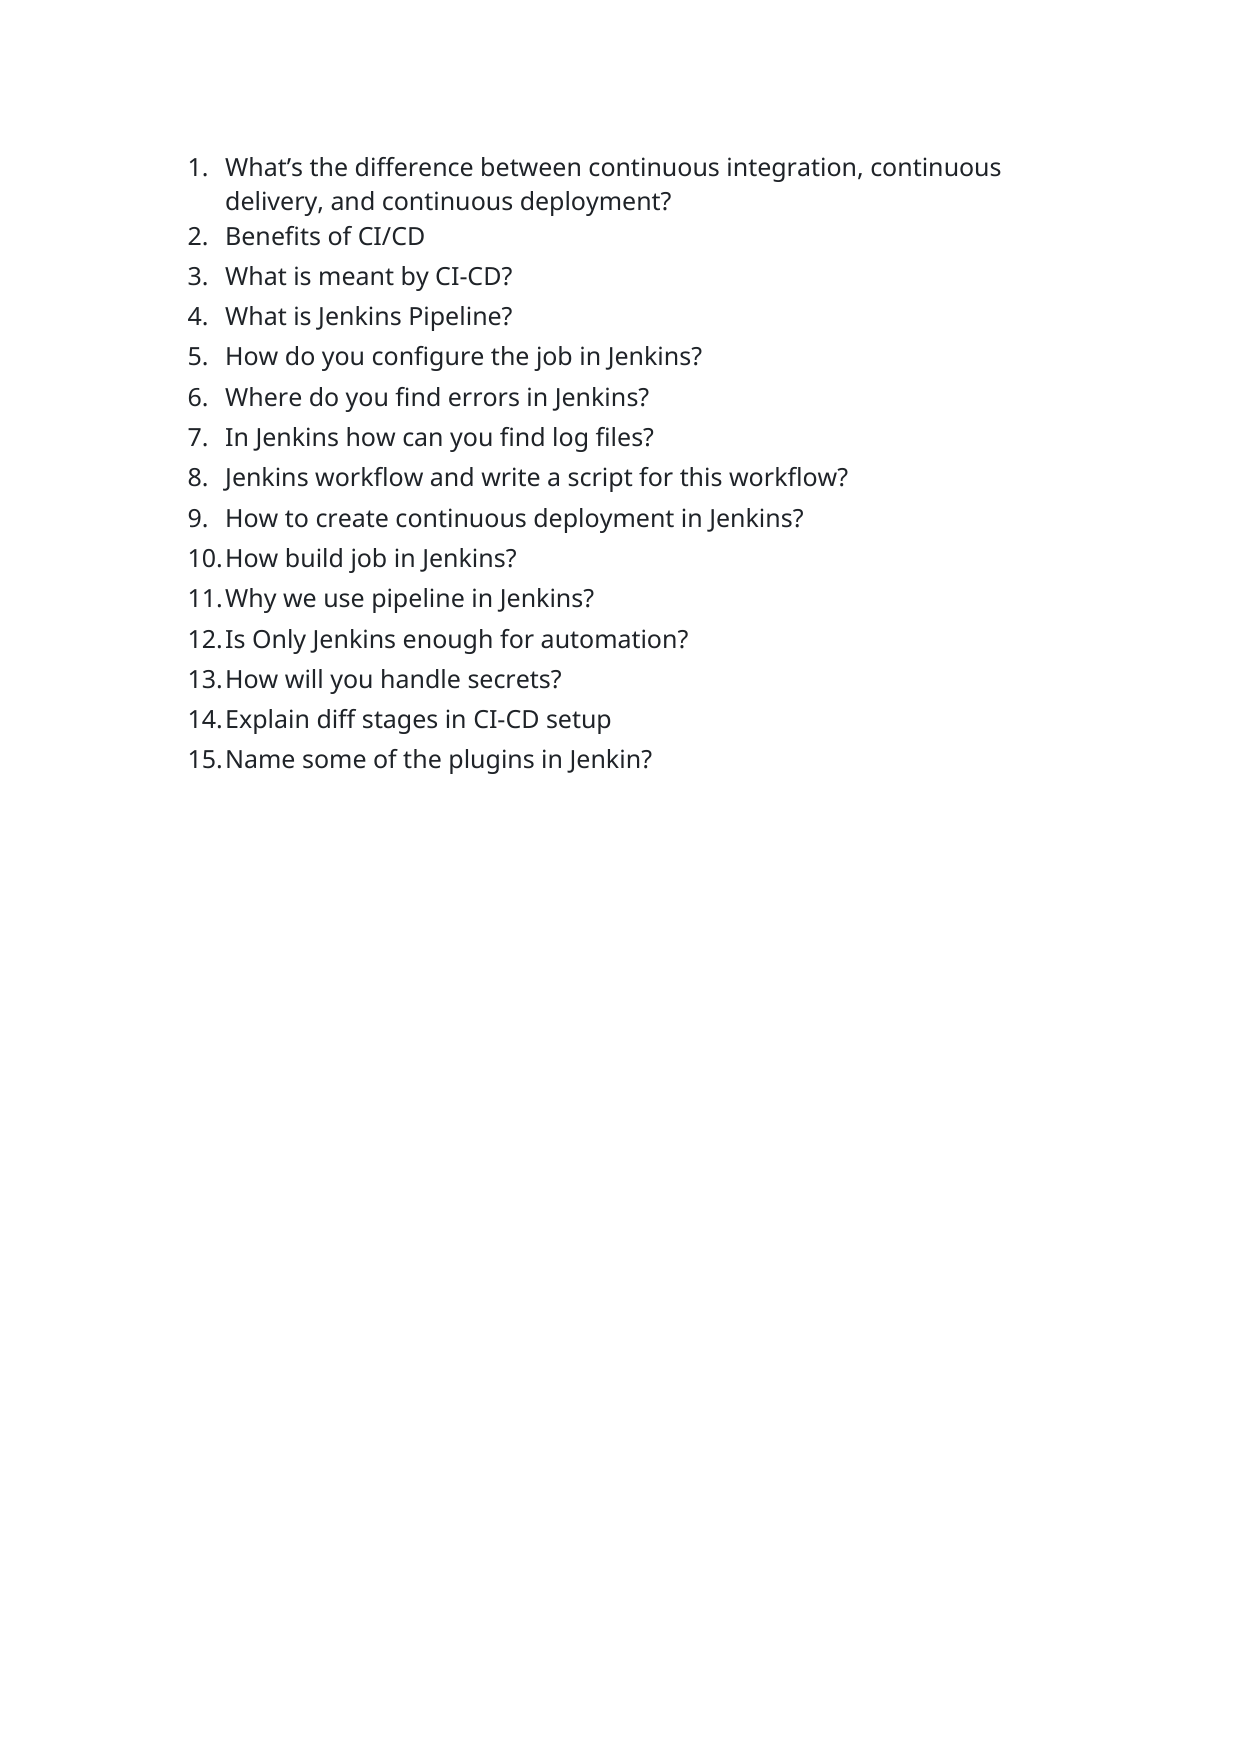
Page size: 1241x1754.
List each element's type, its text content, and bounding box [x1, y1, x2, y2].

list Why we use pipeline in Jenkins? [187, 581, 1090, 615]
list How do you configure the job in Jenkins? [187, 339, 1090, 373]
list Is Only Jenkins enough for automation? [187, 621, 1090, 655]
list How to create continuous deployment in Jenkins? [187, 500, 1090, 534]
list Jenkins workflow and write a script for this workflow? [187, 460, 1090, 494]
list Name some of the plugins in Jenkin? [187, 742, 1090, 776]
list What is meant by CI-CD? [187, 258, 1090, 292]
list Explain diff stages in CI-CD setup [187, 702, 1090, 736]
list What’s the difference between continuous integration, continuous delivery, and continuous deployment? [187, 150, 1090, 218]
list In Jenkins how can you find log files? [187, 420, 1090, 454]
list How build job in Jenkins? [187, 541, 1090, 575]
list Where do you find errors in Jenkins? [187, 379, 1090, 413]
list Benefits of CI/CD [187, 218, 1090, 252]
list How will you handle secrets? [187, 662, 1090, 696]
list What is Jenkins Pipeline? [187, 299, 1090, 333]
